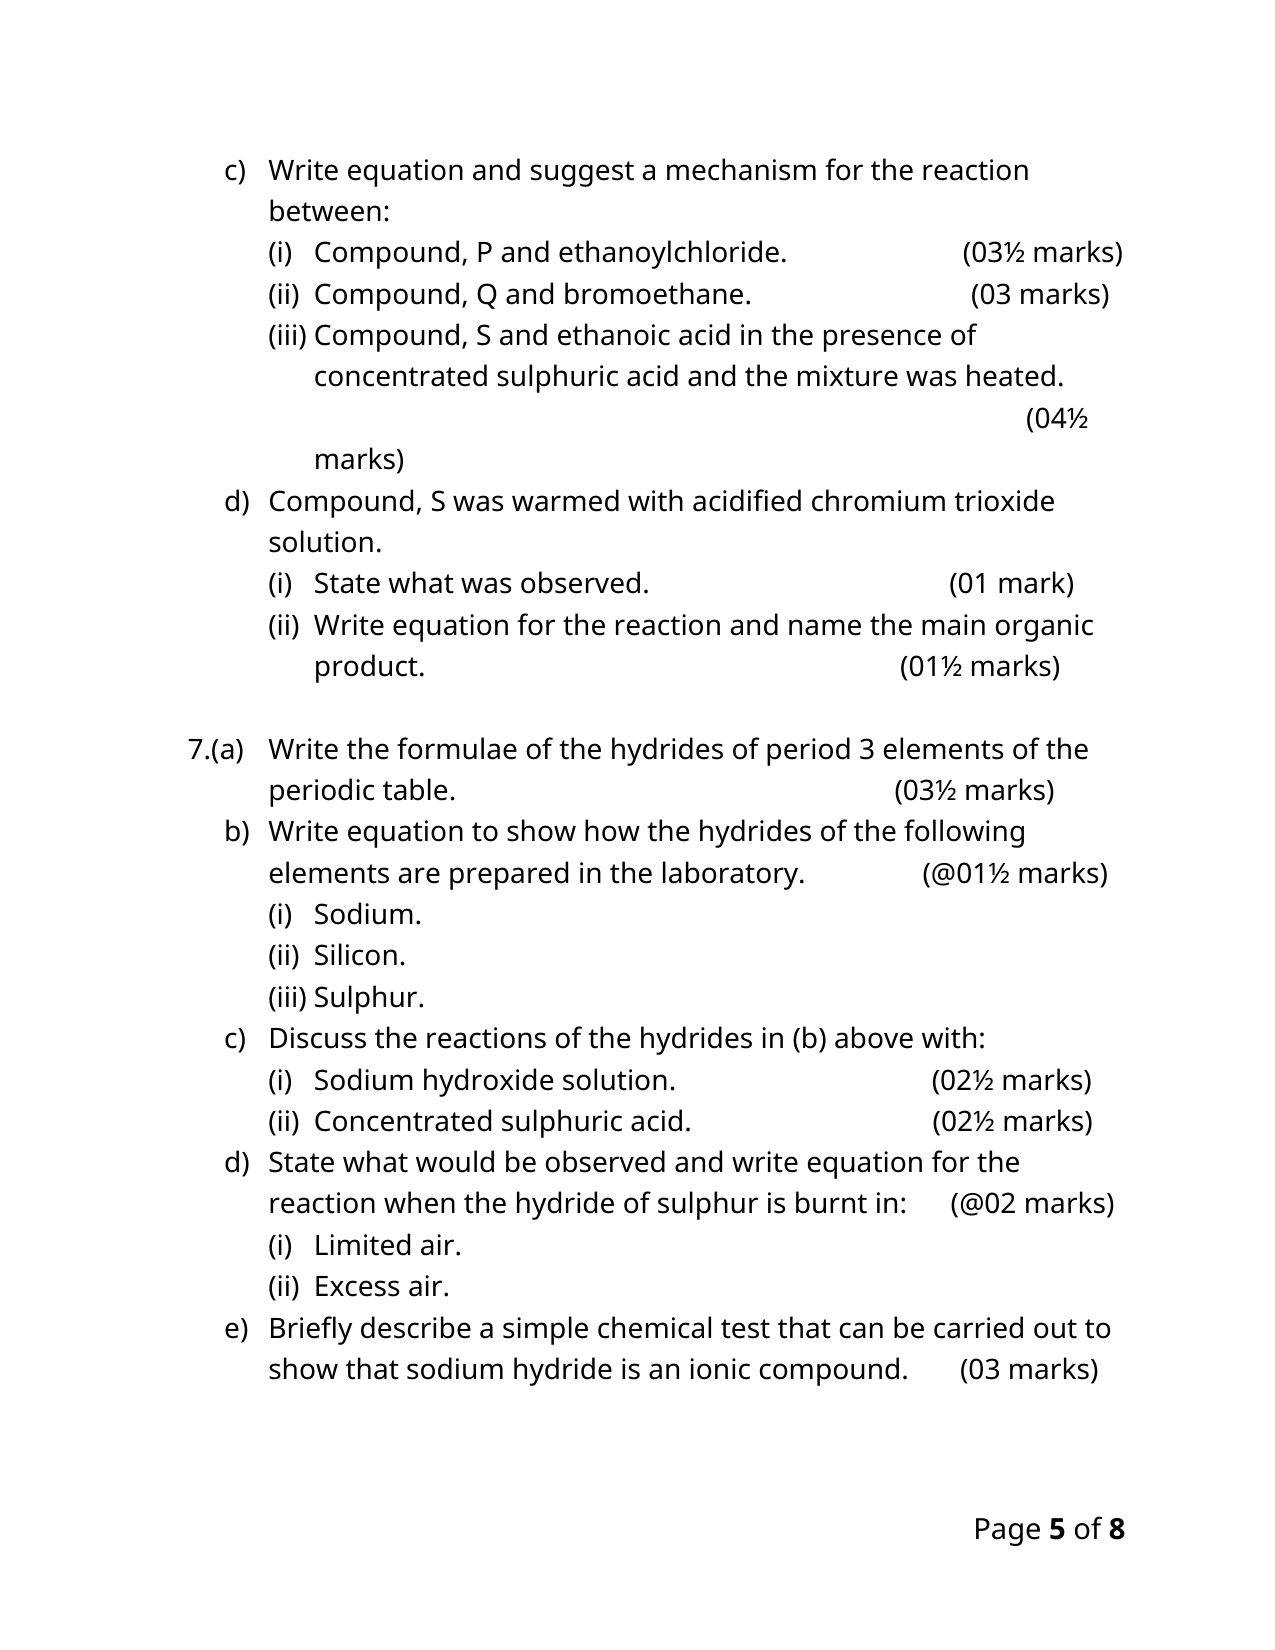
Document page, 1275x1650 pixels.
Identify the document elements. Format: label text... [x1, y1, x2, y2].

list Compound, S and ethanoic acid in the presence of concentrated sulphuric acid and the mixture was heated. (04½ marks) [268, 315, 1125, 478]
list Discuss the reactions of the hydrides in (b) above with: [224, 1018, 1125, 1057]
list Excess air. [268, 1267, 1125, 1305]
list State what would be observed and write equation for the reaction when the hydride of sulphur is burnt in: (@02 marks) [224, 1142, 1125, 1222]
list Compound, S was warmed with acidified chromium trioxide solution. [224, 481, 1125, 561]
list Concentrated sulphuric acid. (02½ marks) [268, 1101, 1125, 1139]
list Compound, P and ethanoylchloride. (03½ marks) [268, 233, 1125, 271]
list Write equation and suggest a mechanism for the reaction between: [224, 150, 1125, 230]
list Write the formulae of the hydrides of period 3 elements of the periodic table. (03½ marks) [187, 729, 1125, 809]
list State what was observed. (01 mark) [268, 563, 1125, 602]
list Sodium hydroxide solution. (02½ marks) [268, 1060, 1125, 1098]
list Briefly describe a simple chemical test that can be carried out to show that sodium hydride is an ionic compound. (03 marks) [224, 1308, 1125, 1388]
list Sulphur. [268, 977, 1125, 1015]
list Sodium. [268, 894, 1125, 933]
list Limited air. [268, 1225, 1125, 1263]
list Write equation to show how the hydrides of the following elements are prepared in the laboratory. (@01½ marks) [224, 812, 1125, 891]
list Silicon. [268, 936, 1125, 974]
list Write equation for the reaction and name the main organic product. (01½ marks) [268, 605, 1125, 684]
list Compound, Q and bromoethane. (03 marks) [268, 274, 1125, 312]
